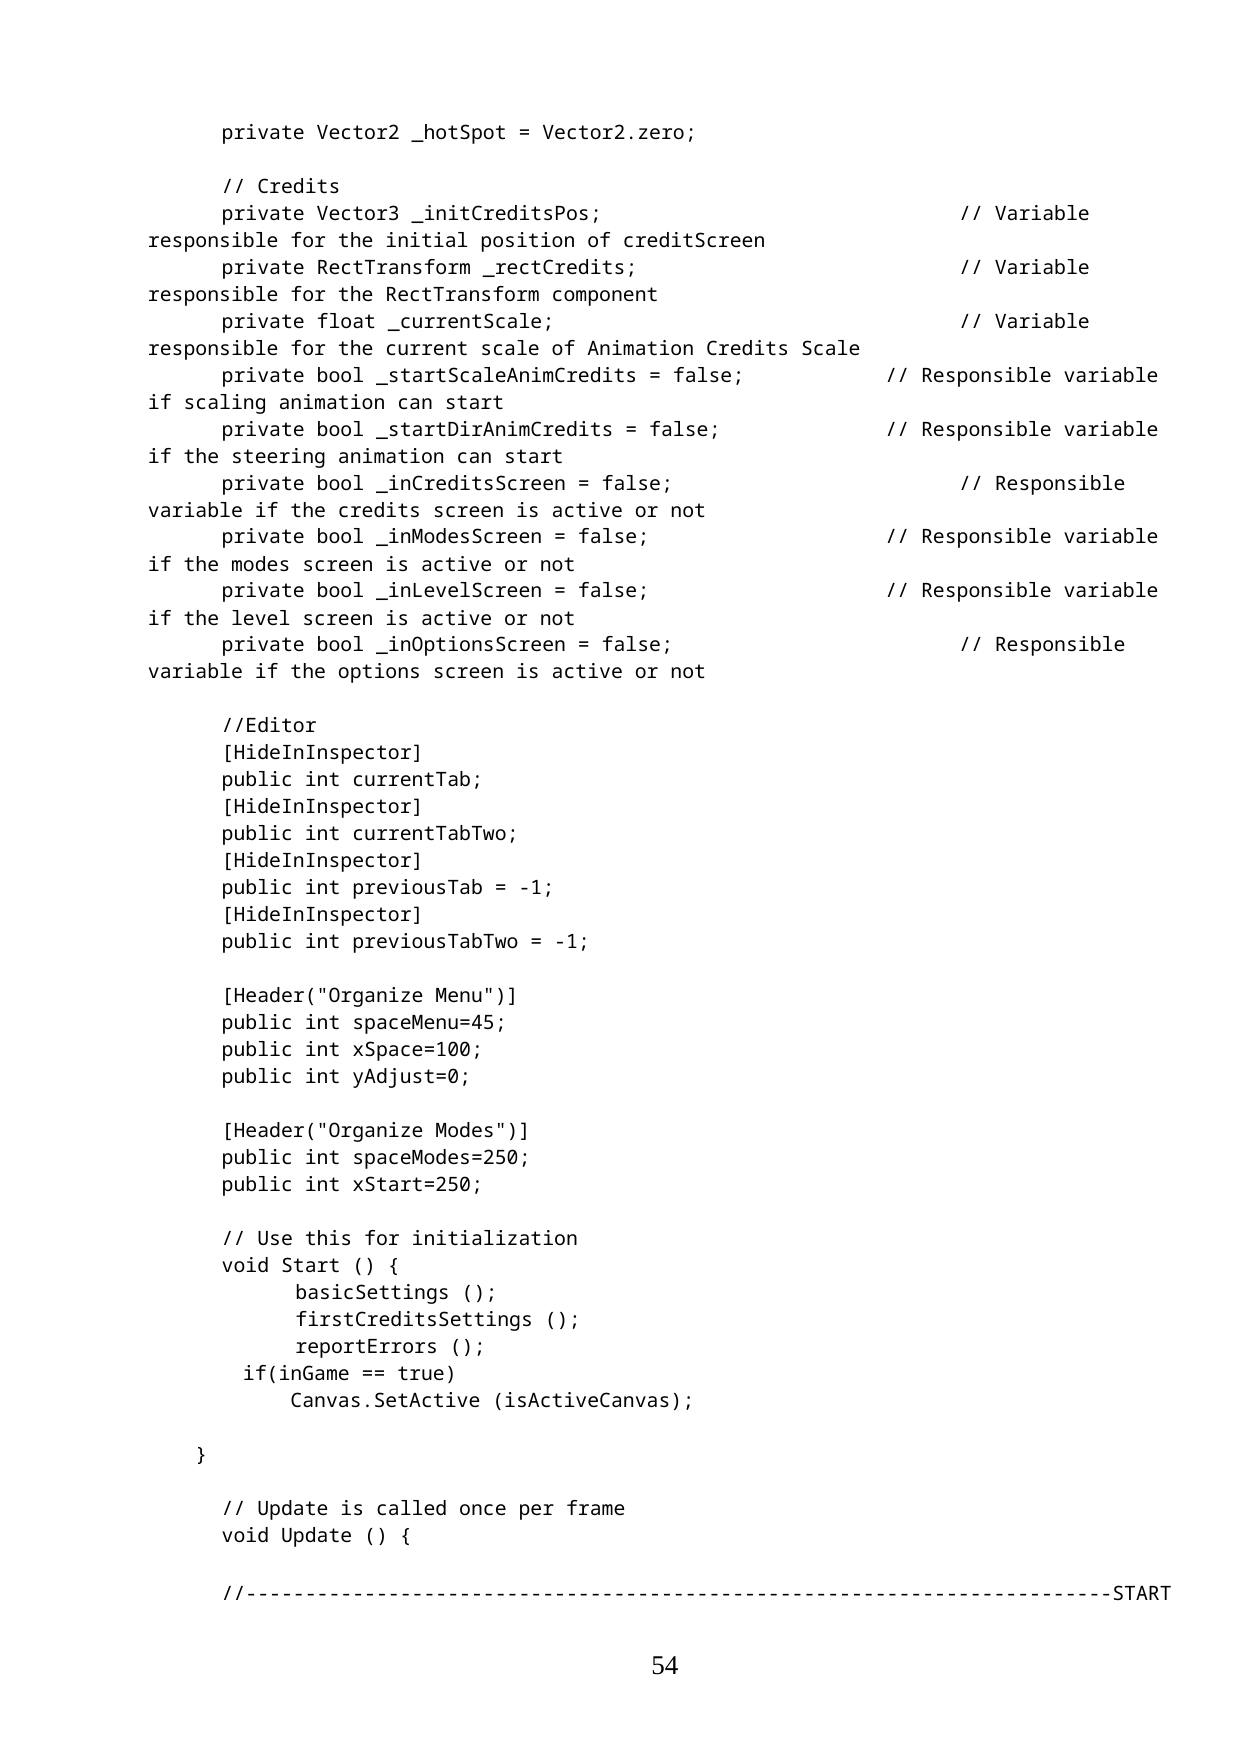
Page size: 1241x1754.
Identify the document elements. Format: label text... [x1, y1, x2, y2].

text private bool _inModesScreen = false; // Responsible variable if the modes screen is active or not [148, 523, 1181, 577]
text private float _currentScale; // Variable responsible for the current scale of Animation Credits Scale [148, 307, 1181, 361]
text [Header("Organize Menu")] [148, 981, 1181, 1008]
text [HideInInspector] [148, 847, 1181, 873]
text private RectTransform _rectCredits; // Variable responsible for the RectTransform component [148, 253, 1181, 307]
text public int currentTab; [148, 766, 1181, 793]
text //Editor [148, 712, 1181, 739]
text void Update () { [148, 1521, 1181, 1548]
text firstCreditsSettings (); [148, 1305, 1181, 1332]
text if(inGame == true) [148, 1359, 1181, 1386]
text basicSettings (); [148, 1278, 1181, 1305]
text [HideInInspector] [148, 739, 1181, 766]
text private bool _startScaleAnimCredits = false; // Responsible variable if scaling animation can start [148, 361, 1181, 415]
text private bool _inLevelScreen = false; // Responsible variable if the level screen is active or not [148, 577, 1181, 631]
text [148, 1548, 1181, 1606]
text [HideInInspector] [148, 793, 1181, 819]
text private bool _inCreditsScreen = false; // Responsible variable if the credits screen is active or not [148, 469, 1181, 523]
text // Update is called once per frame [148, 1494, 1181, 1521]
text // Credits [148, 172, 1181, 199]
text public int xStart=250; [148, 1170, 1181, 1197]
text Canvas.SetActive (isActiveCanvas); [148, 1386, 1181, 1413]
text private Vector3 _initCreditsPos; // Variable responsible for the initial position of creditScreen [148, 199, 1181, 253]
text private Vector2 _hotSpot = Vector2.zero; [148, 118, 1181, 145]
text reportErrors (); [148, 1332, 1181, 1359]
text // Use this for initialization [148, 1224, 1181, 1251]
text [Header("Organize Modes")] [148, 1116, 1181, 1143]
text public int previousTab = -1; [148, 873, 1181, 901]
text public int spaceMenu=45; [148, 1008, 1181, 1035]
text public int spaceModes=250; [148, 1143, 1181, 1170]
text } [148, 1440, 1181, 1467]
text public int previousTabTwo = -1; [148, 927, 1181, 954]
text [HideInInspector] [148, 901, 1181, 927]
text private bool _startDirAnimCredits = false; // Responsible variable if the steering animation can start [148, 415, 1181, 469]
text public int xSpace=100; [148, 1035, 1181, 1062]
text private bool _inOptionsScreen = false; // Responsible variable if the options screen is active or not [148, 631, 1181, 685]
text public int yAdjust=0; [148, 1062, 1181, 1089]
text public int currentTabTwo; [148, 819, 1181, 847]
text void Start () { [148, 1251, 1181, 1278]
